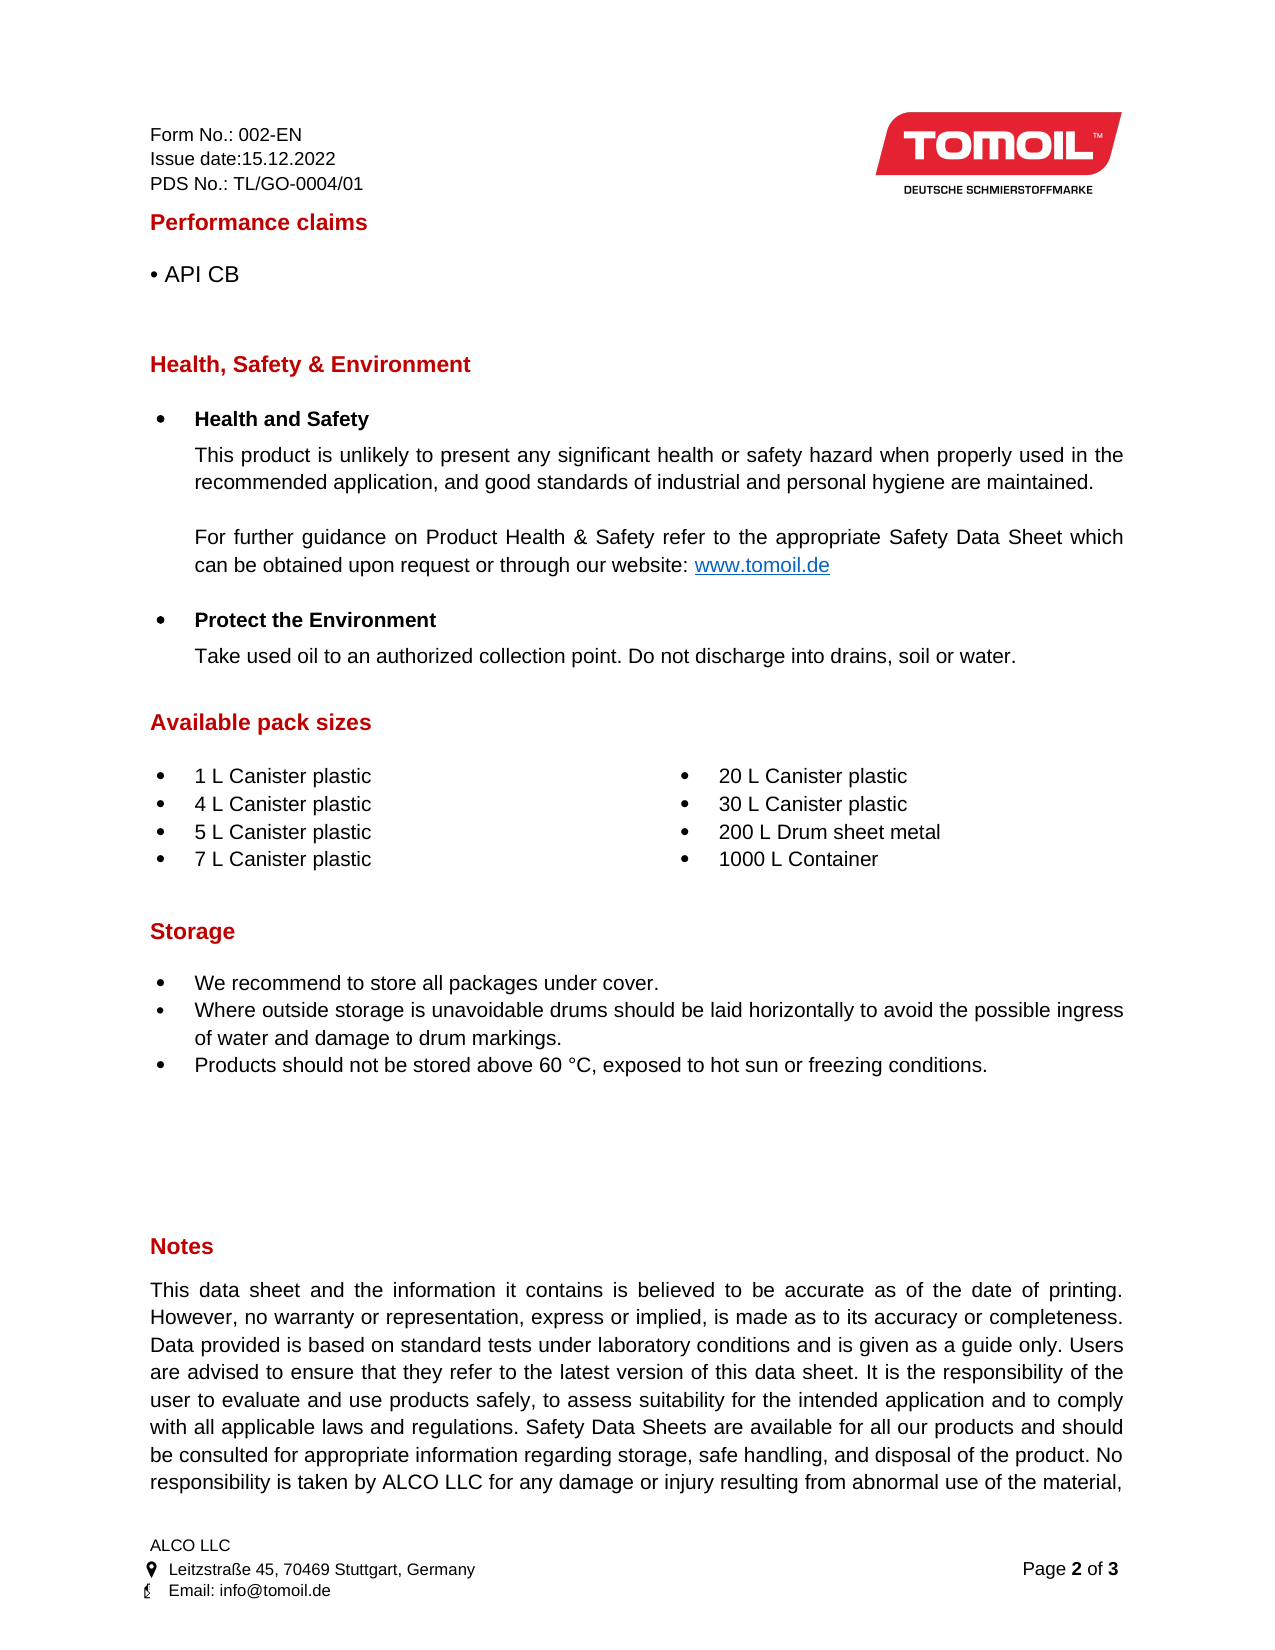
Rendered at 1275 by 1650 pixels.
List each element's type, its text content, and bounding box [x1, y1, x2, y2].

list 7 L Canister plastic [157, 847, 601, 871]
text For further guidance on Product Health & Safety refer to the appropriate Safety Data Sheet which can be obtained upon request or through our website: www.tomoil.de [194, 525, 1125, 577]
text Available pack sizes [150, 709, 1125, 735]
list Protect the Environment [157, 608, 1125, 632]
text • API CB [150, 261, 1125, 288]
list Products should not be stored above 60 °C, exposed to hot sun or freezing conditions. [157, 1053, 1125, 1077]
list 1000 L Container [681, 847, 1125, 871]
text Performance claims [150, 209, 1125, 235]
list 30 L Canister plastic [681, 792, 1125, 816]
list 20 L Canister plastic [681, 764, 1125, 788]
text Notes [150, 1233, 1125, 1259]
list 1 L Canister plastic [157, 764, 601, 788]
picture [141, 1558, 163, 1599]
picture [871, 73, 1125, 209]
list Where outside storage is unavoidable drums should be laid horizontally to avoid the possible ingress of water and damage to drum markings. [157, 998, 1125, 1049]
list 4 L Canister plastic [157, 792, 601, 816]
list Take used oil to an authorized collection point. Do not discharge into drains, soil or water. [194, 644, 1125, 668]
text This product is unlikely to present any significant health or safety hazard when properly used in the recommended application, and good standards of industrial and personal hygiene are maintained. [194, 443, 1125, 494]
list Health and Safety [157, 407, 1125, 431]
list We recommend to store all packages under cover. [157, 970, 1125, 994]
list 200 L Drum sheet metal [681, 819, 1125, 843]
list 5 L Canister plastic [157, 819, 601, 843]
text Health, Safety & Environment [150, 351, 1125, 377]
text Storage [150, 918, 1125, 944]
